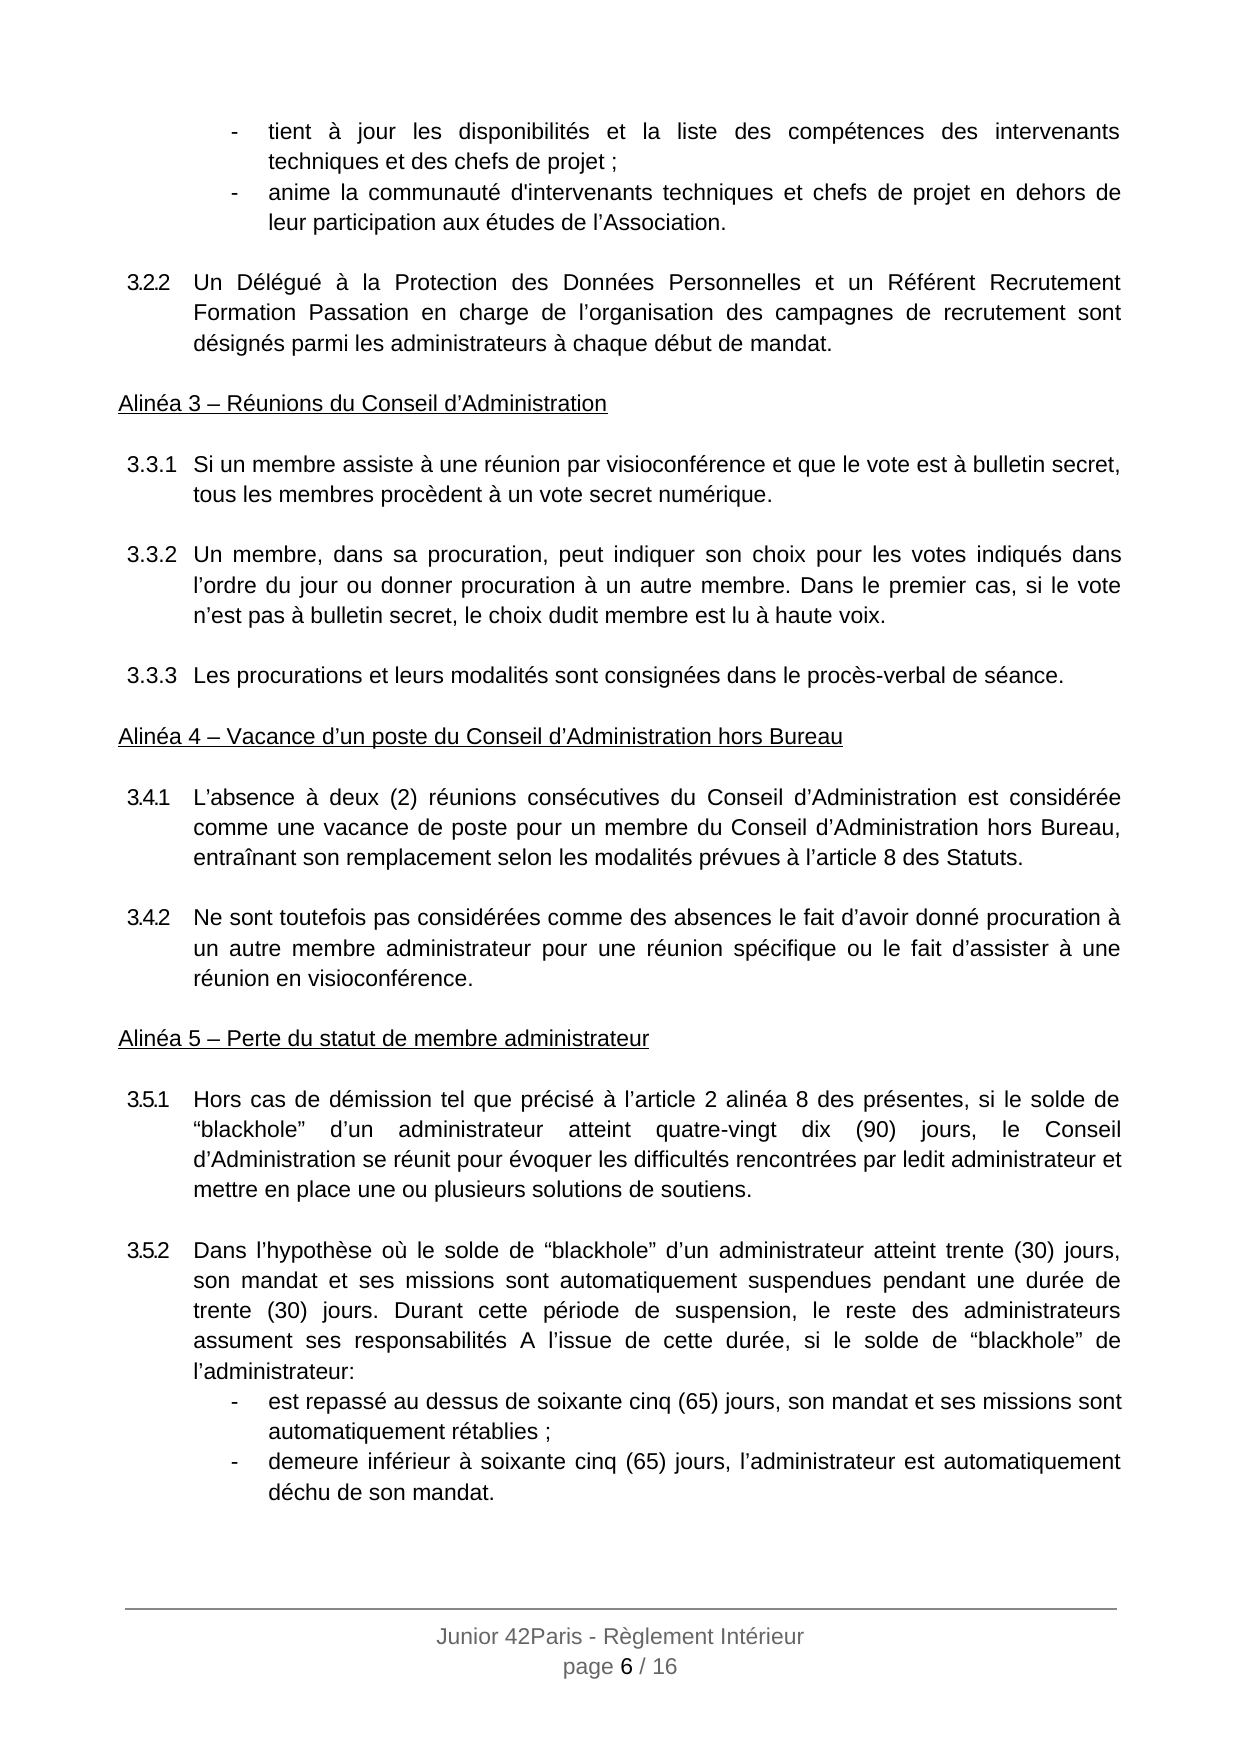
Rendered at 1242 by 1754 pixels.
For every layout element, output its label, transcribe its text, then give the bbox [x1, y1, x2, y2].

list Les procurations et leurs modalités sont consignées dans le procès-verbal de séance. [127, 662, 1133, 688]
list Ne sont toutefois pas considérées comme des absences le fait d’avoir donné procuration à un autre membre administrateur pour une réunion spécifique ou le fait d’assister à une réunion en visioconférence. [127, 904, 1122, 991]
list anime la communauté d'intervenants techniques et chefs de projet en dehors de leur participation aux études de l’Association. [231, 178, 1122, 235]
list Hors cas de démission tel que précisé à l’article 2 alinéa 8 des présentes, si le solde de “blackhole” d’un administrateur atteint quatre-vingt dix (90) jours, le Conseil d’Administration se réunit pour évoquer les difficultés rencontrées par ledit administrateur et mettre en place une ou plusieurs solutions de soutiens. [127, 1086, 1122, 1203]
list est repassé au dessus de soixante cinq (65) jours, son mandat et ses missions sont automatiquement rétablies ; [231, 1388, 1122, 1444]
text Alinéa 5 – Perte du statut de membre administrateur [118, 1025, 1133, 1052]
text Alinéa 4 – Vacance d’un poste du Conseil d’Administration hors Bureau [118, 723, 1133, 749]
text Alinéa 3 – Réunions du Conseil d’Administration [118, 390, 1133, 416]
list Un membre, dans sa procuration, peut indiquer son choix pour les votes indiqués dans l’ordre du jour ou donner procuration à un autre membre. Dans le premier cas, si le vote n’est pas à bulletin secret, le choix dudit membre est lu à haute voix. [127, 541, 1122, 628]
list Un Délégué à la Protection des Données Personnelles et un Référent Recrutement Formation Passation en charge de l’organisation des campagnes de recrutement sont désignés parmi les administrateurs à chaque début de mandat. [127, 269, 1122, 356]
list Si un membre assiste à une réunion par visioconférence et que le vote est à bulletin secret, tous les membres procèdent à un vote secret numérique. [127, 451, 1122, 507]
list demeure inférieur à soixante cinq (65) jours, l’administrateur est automatiquement déchu de son mandat. [231, 1448, 1122, 1505]
list Dans l’hypothèse où le solde de “blackhole” d’un administrateur atteint trente (30) jours, son mandat et ses missions sont automatiquement suspendues pendant une durée de trente (30) jours. Durant cette période de suspension, le reste des administrateurs assument ses responsabilités A l’issue de cette durée, si le solde de “blackhole” de l’administrateur: [127, 1237, 1122, 1384]
list tient à jour les disponibilités et la liste des compétences des intervenants techniques et des chefs de projet ; [231, 118, 1121, 175]
list L’absence à deux (2) réunions consécutives du Conseil d’Administration est considérée comme une vacance de poste pour un membre du Conseil d’Administration hors Bureau, entraînant son remplacement selon les modalités prévues à l’article 8 des Statuts. [127, 783, 1122, 870]
